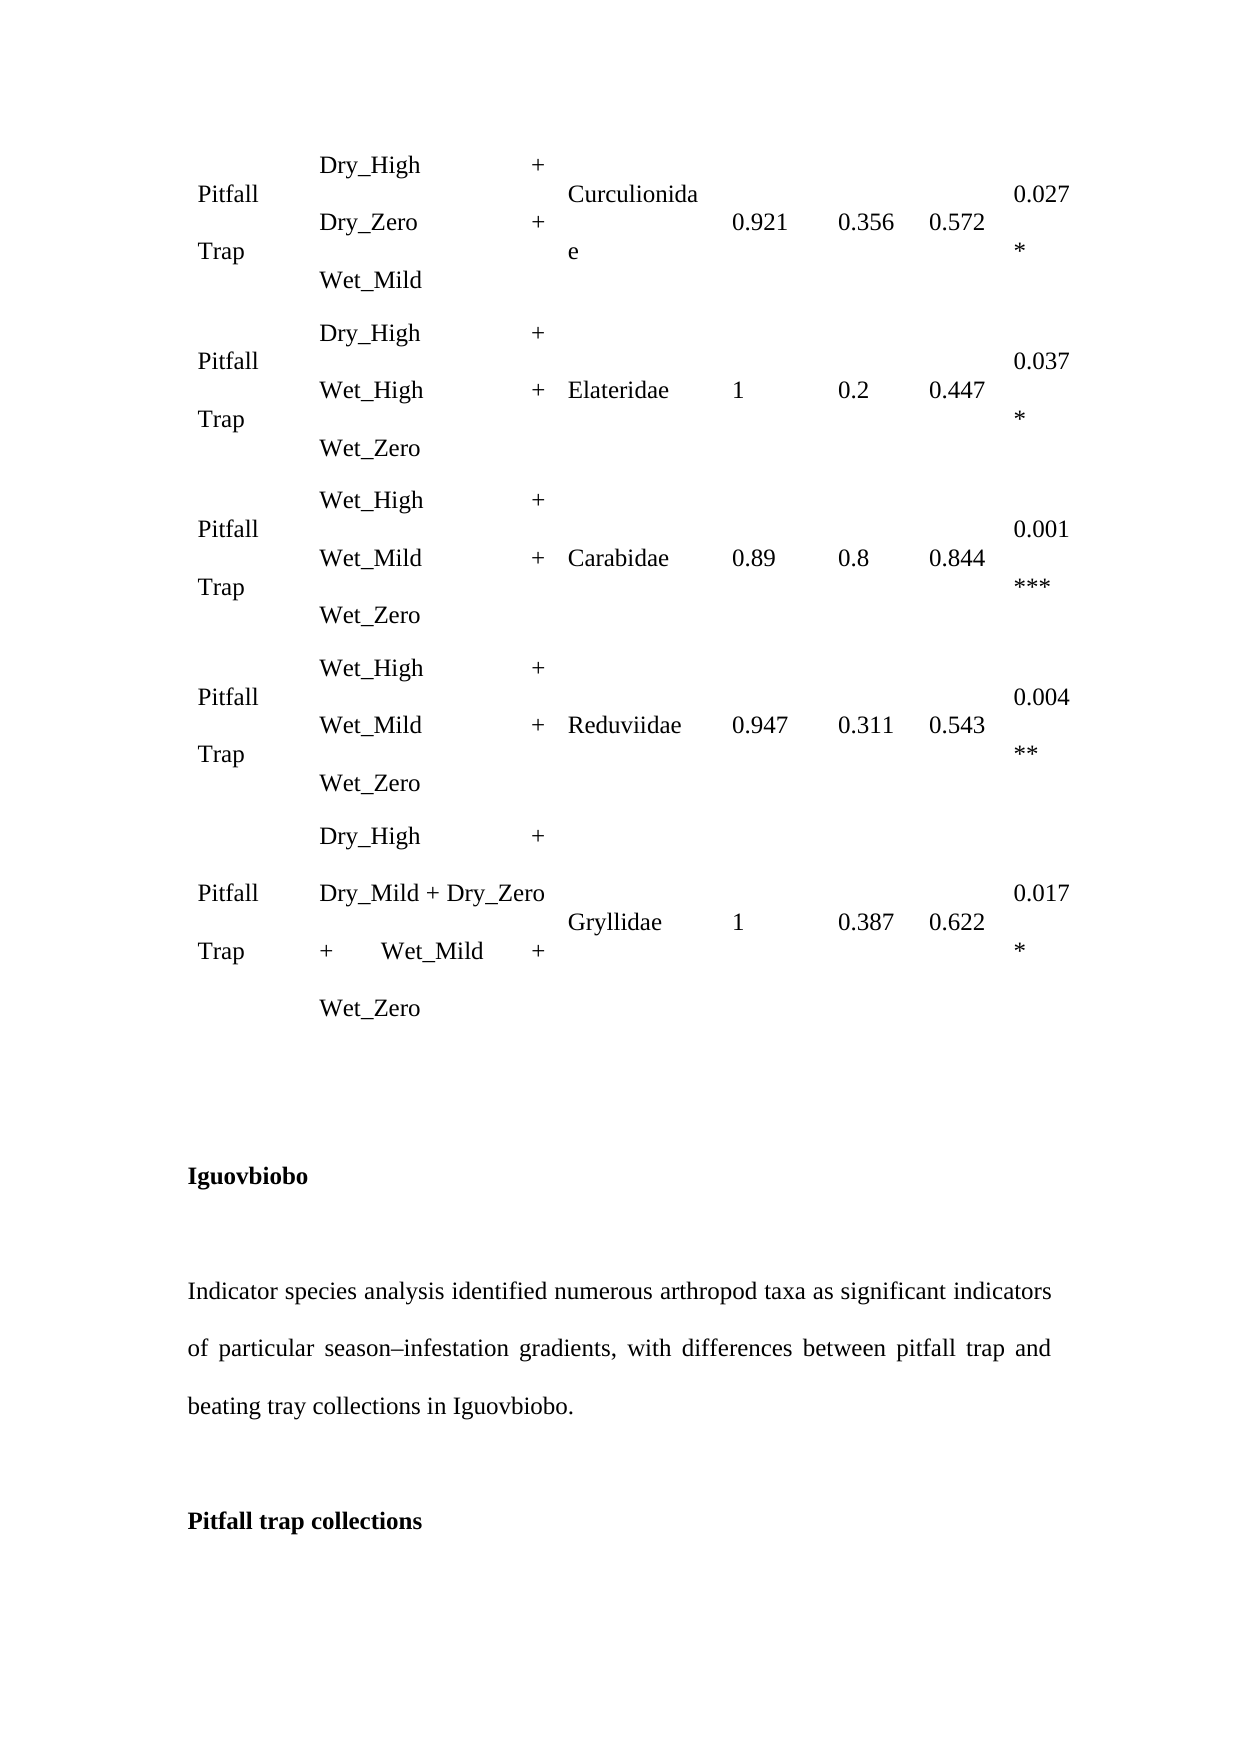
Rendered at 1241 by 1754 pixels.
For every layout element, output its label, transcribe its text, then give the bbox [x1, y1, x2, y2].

table_cell Curculionidae [556, 150, 721, 318]
table_cell 0.947 [721, 653, 827, 821]
table_cell Pitfall Trap [186, 821, 308, 1046]
table_cell Pitfall Trap [186, 485, 308, 653]
table_cell Reduviidae [556, 653, 721, 821]
table_cell 0.004 ** [1002, 653, 1086, 821]
table_cell Dry_High + Dry_Zero + Wet_Mild [308, 150, 556, 318]
table_cell 0.001 *** [1002, 485, 1086, 653]
table_cell 0.89 [721, 485, 827, 653]
table_cell 0.311 [827, 653, 918, 821]
table_cell Wet_High + Wet_Mild + Wet_Zero [308, 485, 556, 653]
table_cell Pitfall Trap [186, 318, 308, 485]
table_cell Pitfall Trap [186, 653, 308, 821]
table_cell 0.921 [721, 150, 827, 318]
list Indicator species analysis identified numerous arthropod taxa as significant indicators of particular season–infestation gradients, with differences between pitfall trap and beating tray collections in Iguovbiobo. [187, 1276, 1053, 1420]
table_cell Pitfall Trap [186, 150, 308, 318]
table_cell 1 [721, 318, 827, 485]
table_cell Dry_High + Wet_High + Wet_Zero [308, 318, 556, 485]
table_cell Carabidae [556, 485, 721, 653]
table_cell 0.2 [827, 318, 918, 485]
table_cell Dry_High + Dry_Mild + Dry_Zero + Wet_Mild + Wet_Zero [308, 821, 556, 1046]
table_cell 0.387 [827, 821, 918, 1046]
table_cell 0.017 * [1002, 821, 1086, 1046]
list Pitfall trap collections [187, 1506, 1053, 1535]
table_cell 0.572 [918, 150, 1002, 318]
table_cell 1 [721, 821, 827, 1046]
table_cell 0.844 [918, 485, 1002, 653]
table_cell 0.543 [918, 653, 1002, 821]
list Iguovbiobo [187, 1161, 1053, 1190]
table_cell Wet_High + Wet_Mild + Wet_Zero [308, 653, 556, 821]
table_cell 0.027 * [1002, 150, 1086, 318]
table_cell 0.8 [827, 485, 918, 653]
table_cell 0.447 [918, 318, 1002, 485]
table_cell Elateridae [556, 318, 721, 485]
table_cell 0.037 * [1002, 318, 1086, 485]
table_cell 0.622 [918, 821, 1002, 1046]
table_cell 0.356 [827, 150, 918, 318]
table_cell Gryllidae [556, 821, 721, 1046]
